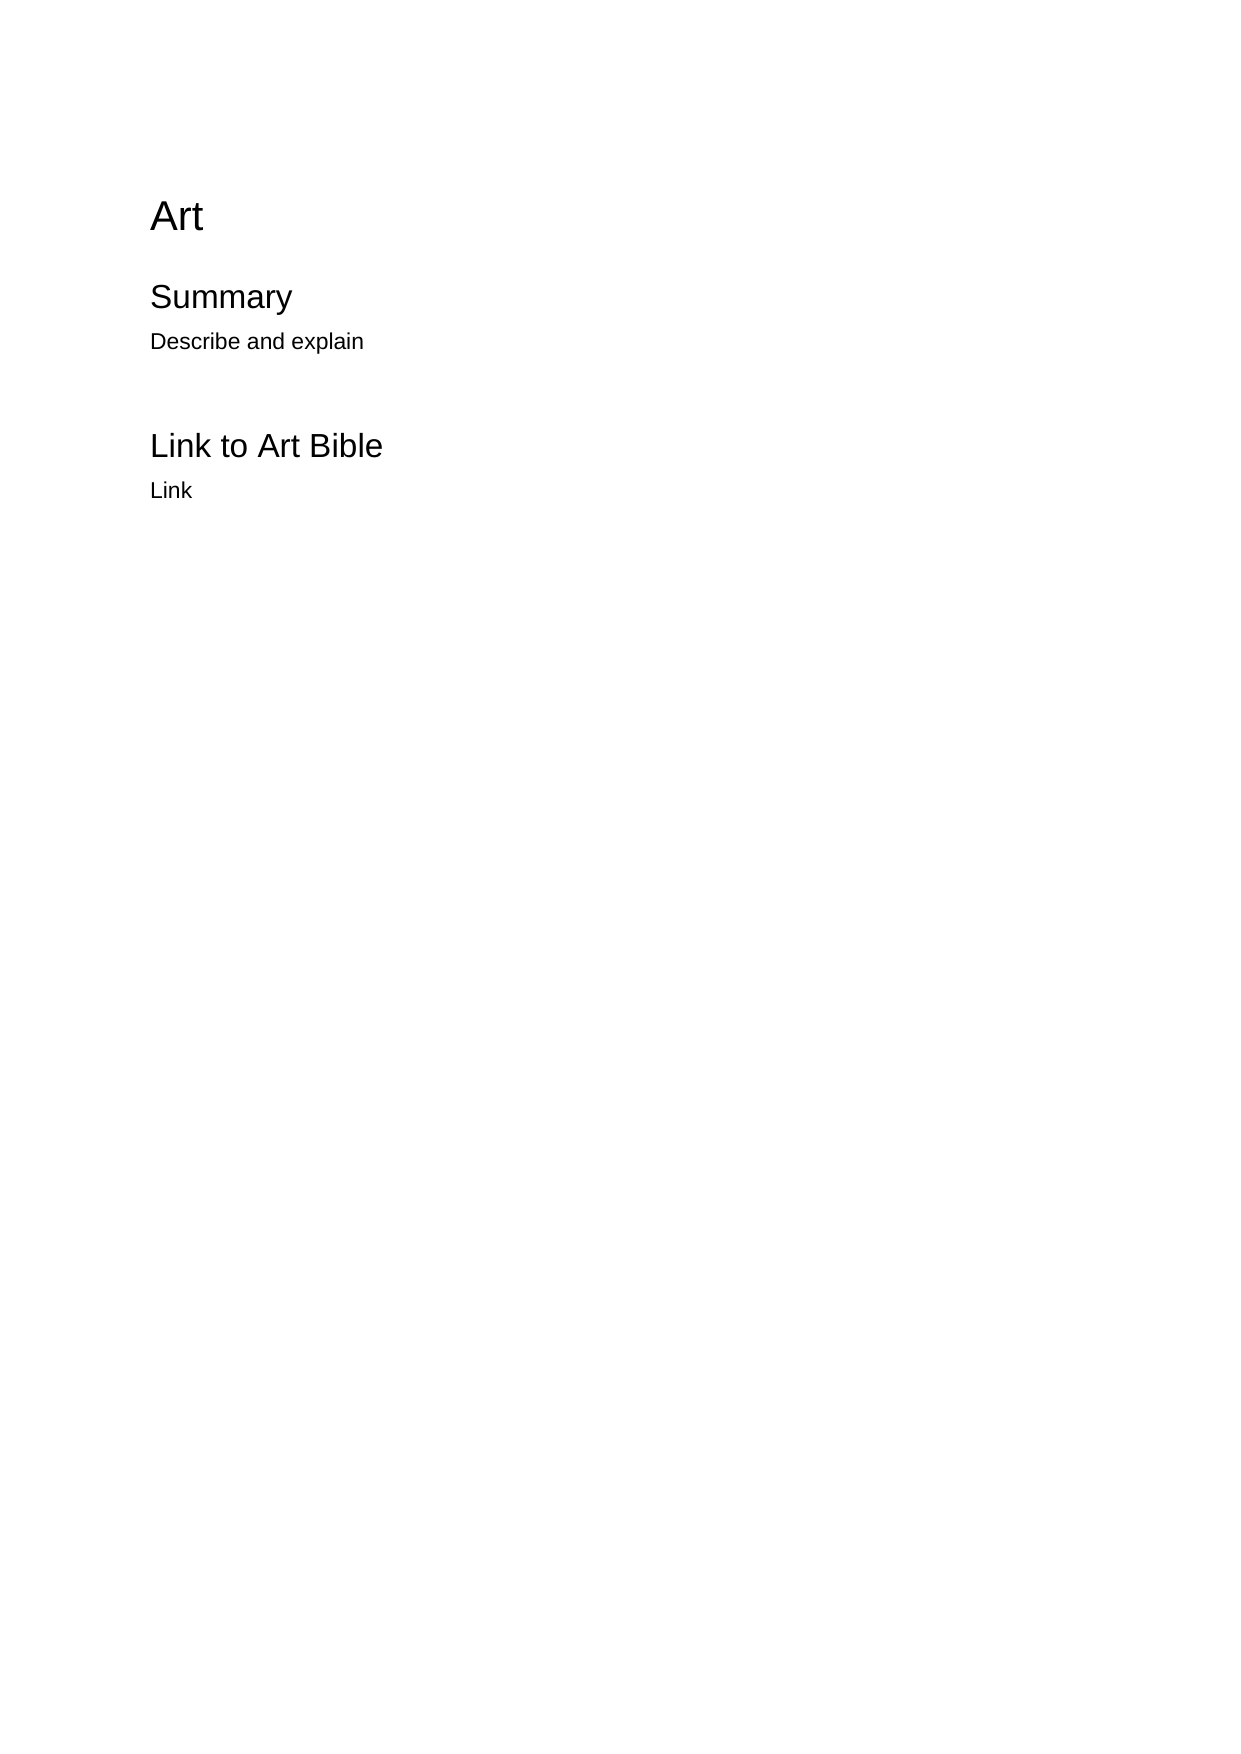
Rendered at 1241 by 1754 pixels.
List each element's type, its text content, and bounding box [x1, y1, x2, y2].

subtitle Art [150, 192, 1090, 239]
subtitle Link to Art Bible [150, 426, 1090, 464]
text Describe and explain [150, 328, 1090, 354]
subtitle Summary [150, 277, 1090, 316]
text Link [150, 477, 1090, 503]
